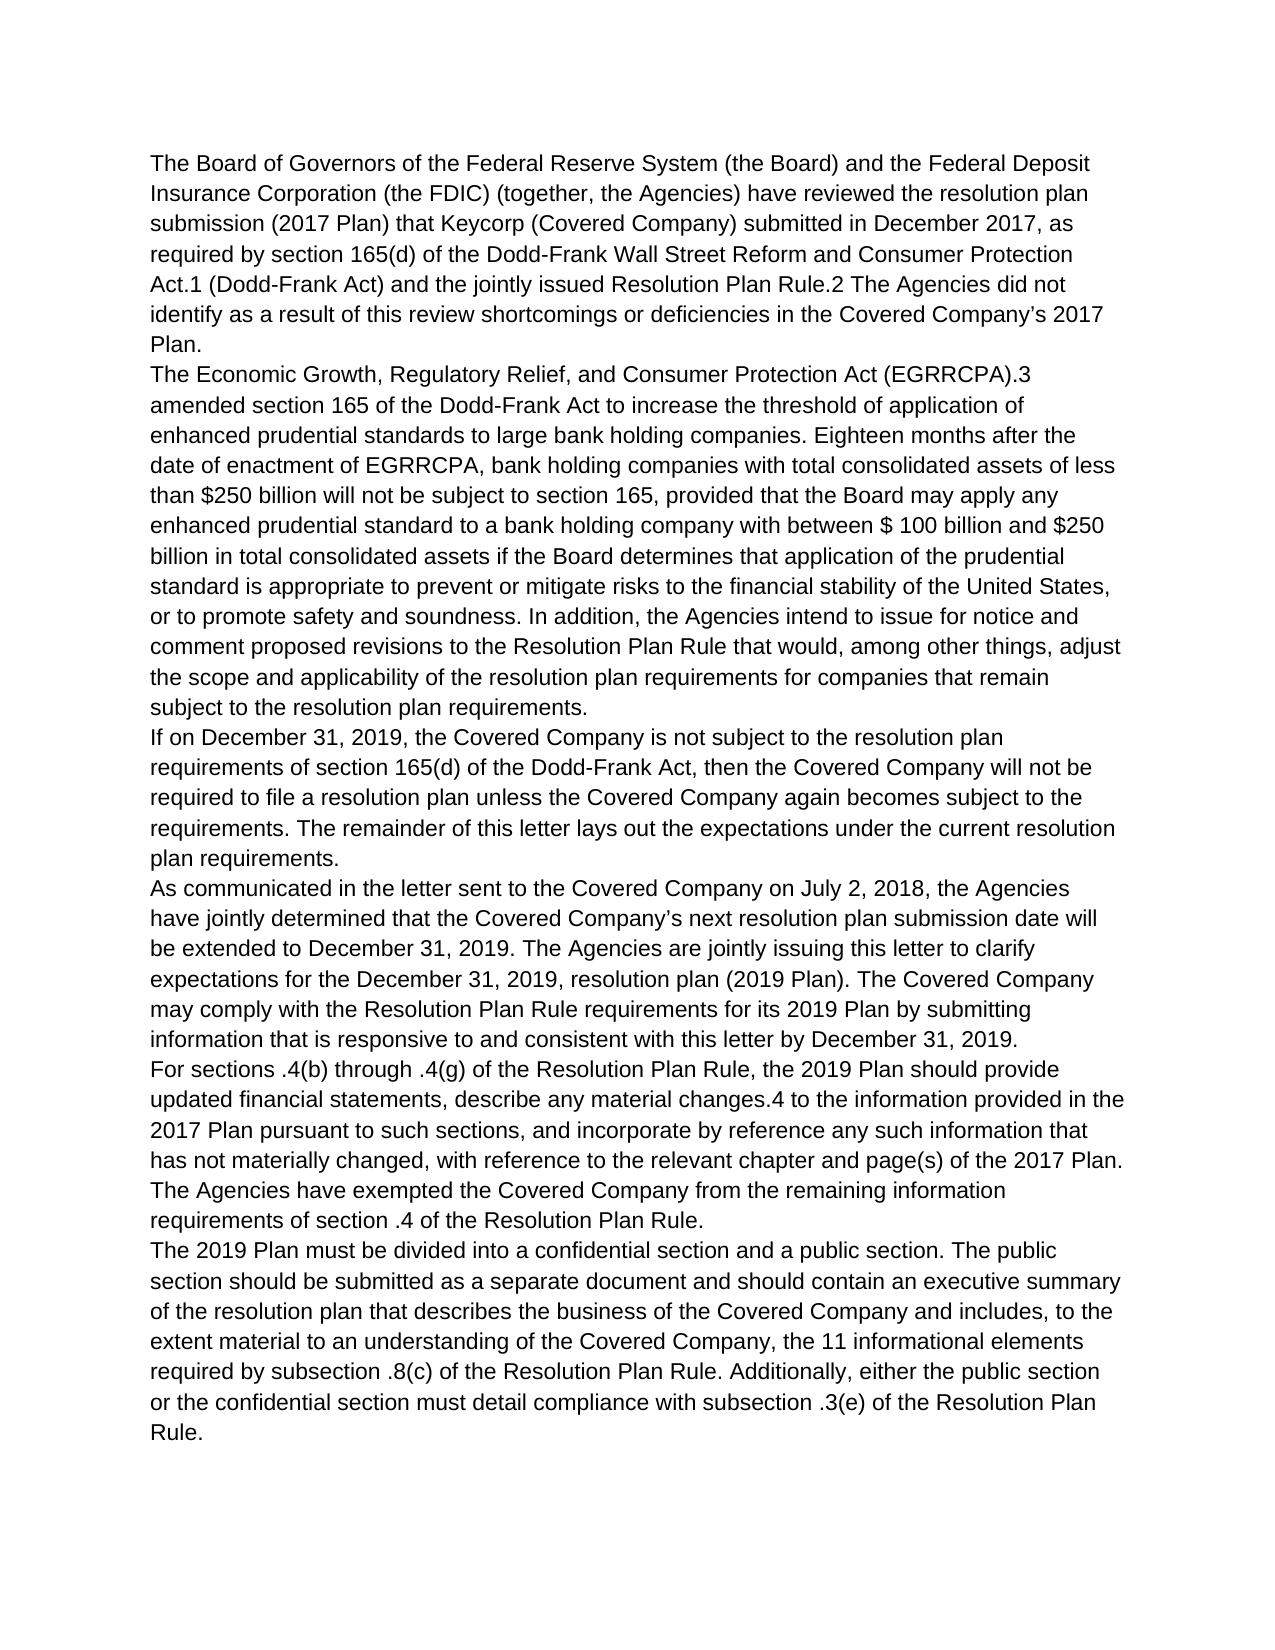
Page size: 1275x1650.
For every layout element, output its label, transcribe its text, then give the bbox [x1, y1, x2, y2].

text As communicated in the letter sent to the Covered Company on July 2, 2018, the Agencies have jointly determined that the Covered Company’s next resolution plan submission date will be extended to December 31, 2019. The Agencies are jointly issuing this letter to clarify expectations for the December 31, 2019, resolution plan (2019 Plan). The Covered Company may comply with the Resolution Plan Rule requirements for its 2019 Plan by submitting information that is responsive to and consistent with this letter by December 31, 2019. [150, 875, 1125, 1052]
text The Economic Growth, Regulatory Relief, and Consumer Protection Act (EGRRCPA).3 amended section 165 of the Dodd-Frank Act to increase the threshold of application of enhanced prudential standards to large bank holding companies. Eighteen months after the date of enactment of EGRRCPA, bank holding companies with total consolidated assets of less than $250 billion will not be subject to section 165, provided that the Board may apply any enhanced prudential standard to a bank holding company with between $ 100 billion and $250 billion in total consolidated assets if the Board determines that application of the prudential standard is appropriate to prevent or mitigate risks to the financial stability of the United States, or to promote safety and soundness. In addition, the Agencies intend to issue for notice and comment proposed revisions to the Resolution Plan Rule that would, among other things, adjust the scope and applicability of the resolution plan requirements for companies that remain subject to the resolution plan requirements. [150, 361, 1125, 720]
text The 2019 Plan must be divided into a confidential section and a public section. The public section should be submitted as a separate document and should contain an executive summary of the resolution plan that describes the business of the Covered Company and includes, to the extent material to an understanding of the Covered Company, the 11 informational elements required by subsection .8(c) of the Resolution Plan Rule. Additionally, either the public section or the confidential section must detail compliance with subsection .3(e) of the Resolution Plan Rule. [150, 1237, 1125, 1445]
text If on December 31, 2019, the Covered Company is not subject to the resolution plan requirements of section 165(d) of the Dodd-Frank Act, then the Covered Company will not be required to file a resolution plan unless the Covered Company again becomes subject to the requirements. The remainder of this letter lays out the expectations under the current resolution plan requirements. [150, 724, 1125, 871]
text For sections .4(b) through .4(g) of the Resolution Plan Rule, the 2019 Plan should provide updated financial statements, describe any material changes.4 to the information provided in the 2017 Plan pursuant to such sections, and incorporate by reference any such information that has not materially changed, with reference to the relevant chapter and page(s) of the 2017 Plan. The Agencies have exempted the Covered Company from the remaining information requirements of section .4 of the Resolution Plan Rule. [150, 1056, 1125, 1234]
text The Board of Governors of the Federal Reserve System (the Board) and the Federal Deposit Insurance Corporation (the FDIC) (together, the Agencies) have reviewed the resolution plan submission (2017 Plan) that Keycorp (Covered Company) submitted in December 2017, as required by section 165(d) of the Dodd-Frank Wall Street Reform and Consumer Protection Act.1 (Dodd-Frank Act) and the jointly issued Resolution Plan Rule.2 The Agencies did not identify as a result of this review shortcomings or deficiencies in the Covered Company’s 2017 Plan. [150, 150, 1125, 358]
